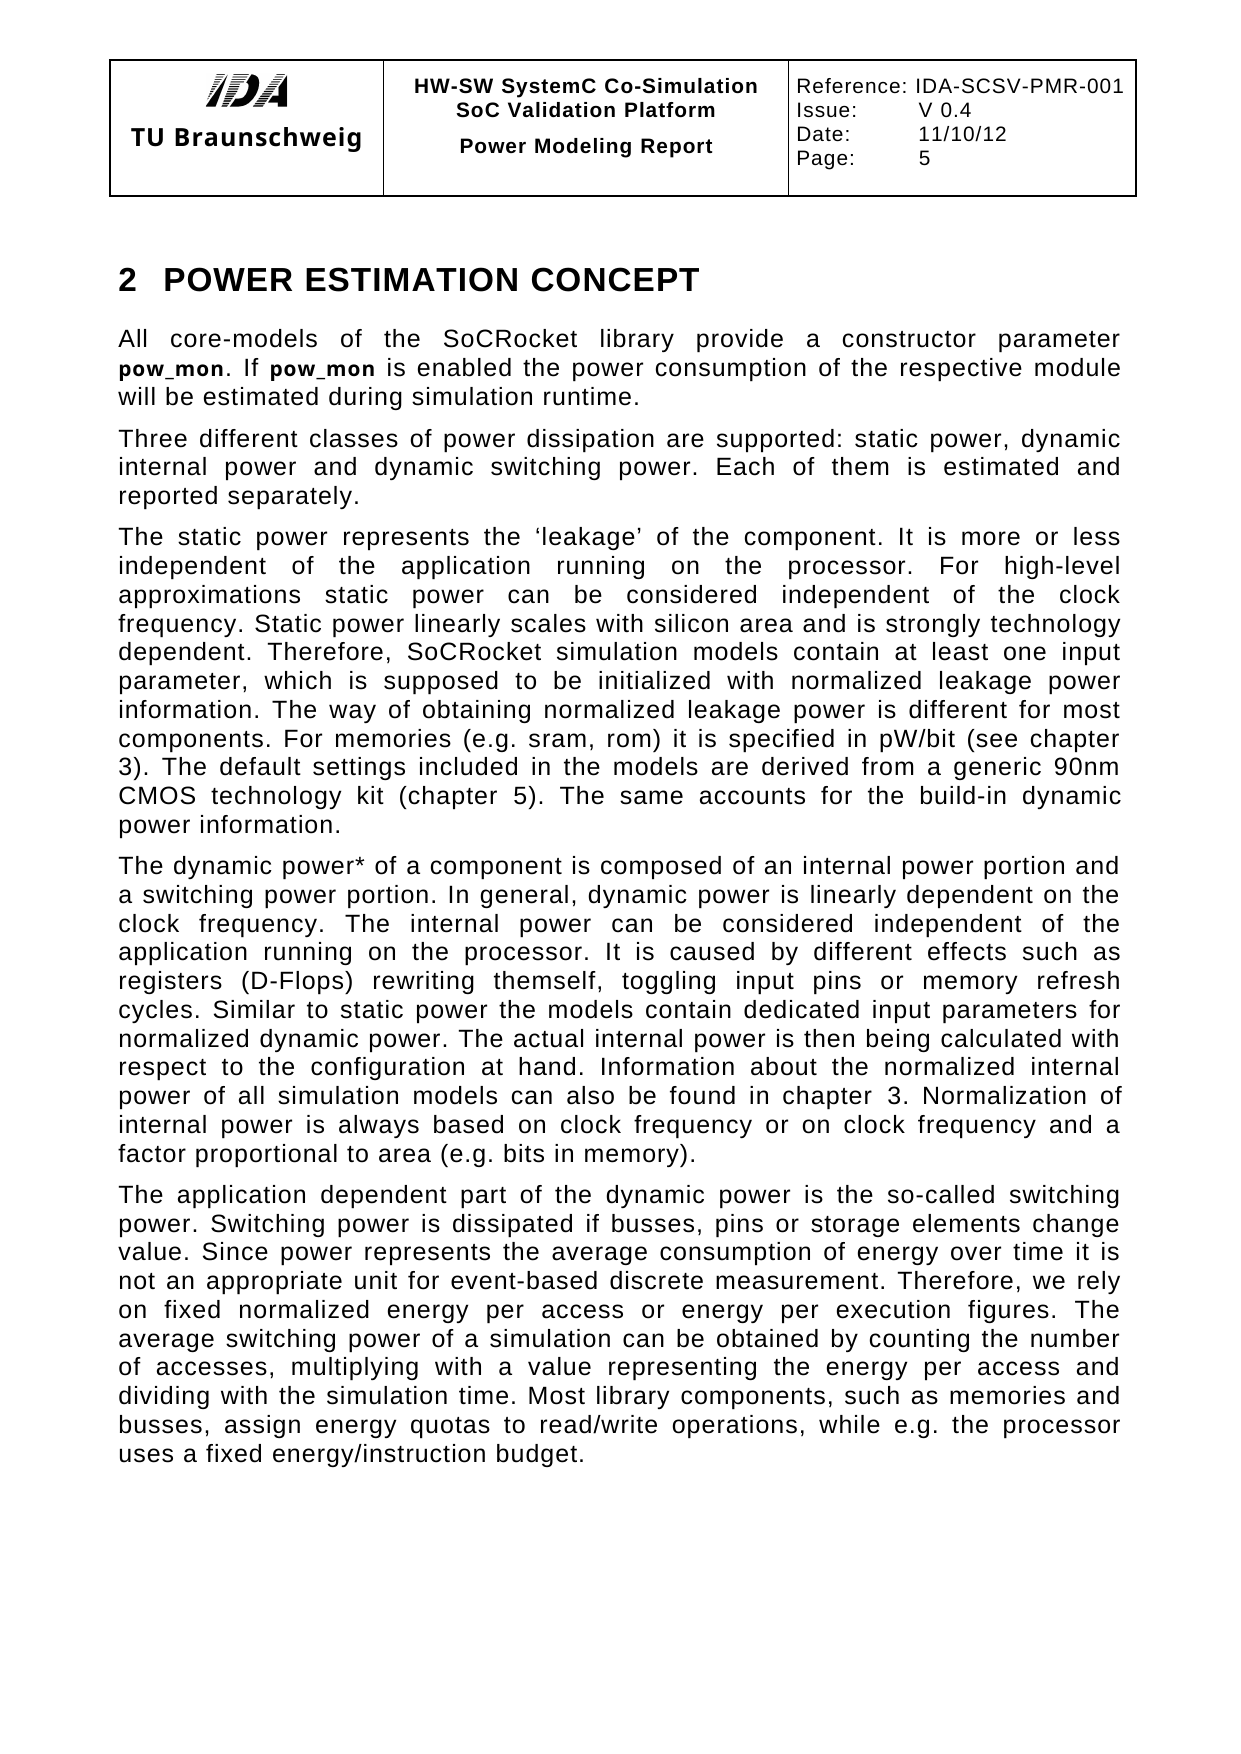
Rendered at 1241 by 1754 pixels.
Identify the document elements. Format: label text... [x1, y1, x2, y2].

text Three different classes of power dissipation are supported: static power, dynamic internal power and dynamic switching power. Each of them is estimated and reported separately. [118, 423, 1122, 510]
text The dynamic power* of a component is composed of an internal power portion and a switching power portion. In general, dynamic power is linearly dependent on the clock frequency. The internal power can be considered independent of the application running on the processor. It is caused by different effects such as registers (D-Flops) rewriting themself, toggling input pins or memory refresh cycles. Similar to static power the models contain dedicated input parameters for normalized dynamic power. The actual internal power is then being calculated with respect to the configuration at hand. Information about the normalized internal power of all simulation models can also be found in chapter 3. Normalization of internal power is always based on clock frequency or on clock frequency and a factor proportional to area (e.g. bits in memory). [118, 851, 1122, 1167]
subtitle Power Estimation Concept [118, 261, 1122, 299]
text All core-models of the SoCRocket library provide a constructor parameter pow_mon. If pow_mon is enabled the power consumption of the respective module will be estimated during simulation runtime. [118, 324, 1122, 411]
text The application dependent part of the dynamic power is the so-called switching power. Switching power is dissipated if busses, pins or storage elements change value. Since power represents the average consumption of energy over time it is not an appropriate unit for event-based discrete measurement. Therefore, we rely on fixed normalized energy per access or energy per execution figures. The average switching power of a simulation can be obtained by counting the number of accesses, multiplying with a value representing the energy per access and dividing with the simulation time. Most library components, such as memories and busses, assign energy quotas to read/write operations, while e.g. the processor uses a fixed energy/instruction budget. [118, 1180, 1122, 1467]
text The static power represents the ‘leakage’ of the component. It is more or less independent of the application running on the processor. For high-level approximations static power can be considered independent of the clock frequency. Static power linearly scales with silicon area and is strongly technology dependent. Therefore, SoCRocket simulation models contain at least one input parameter, which is supposed to be initialized with normalized leakage power information. The way of obtaining normalized leakage power is different for most components. For memories (e.g. sram, rom) it is specified in pW/bit (see chapter 3). The default settings included in the models are derived from a generic 90nm CMOS technology kit (chapter 4). The same accounts for the build-in dynamic power information. [118, 522, 1122, 838]
picture [205, 73, 288, 107]
